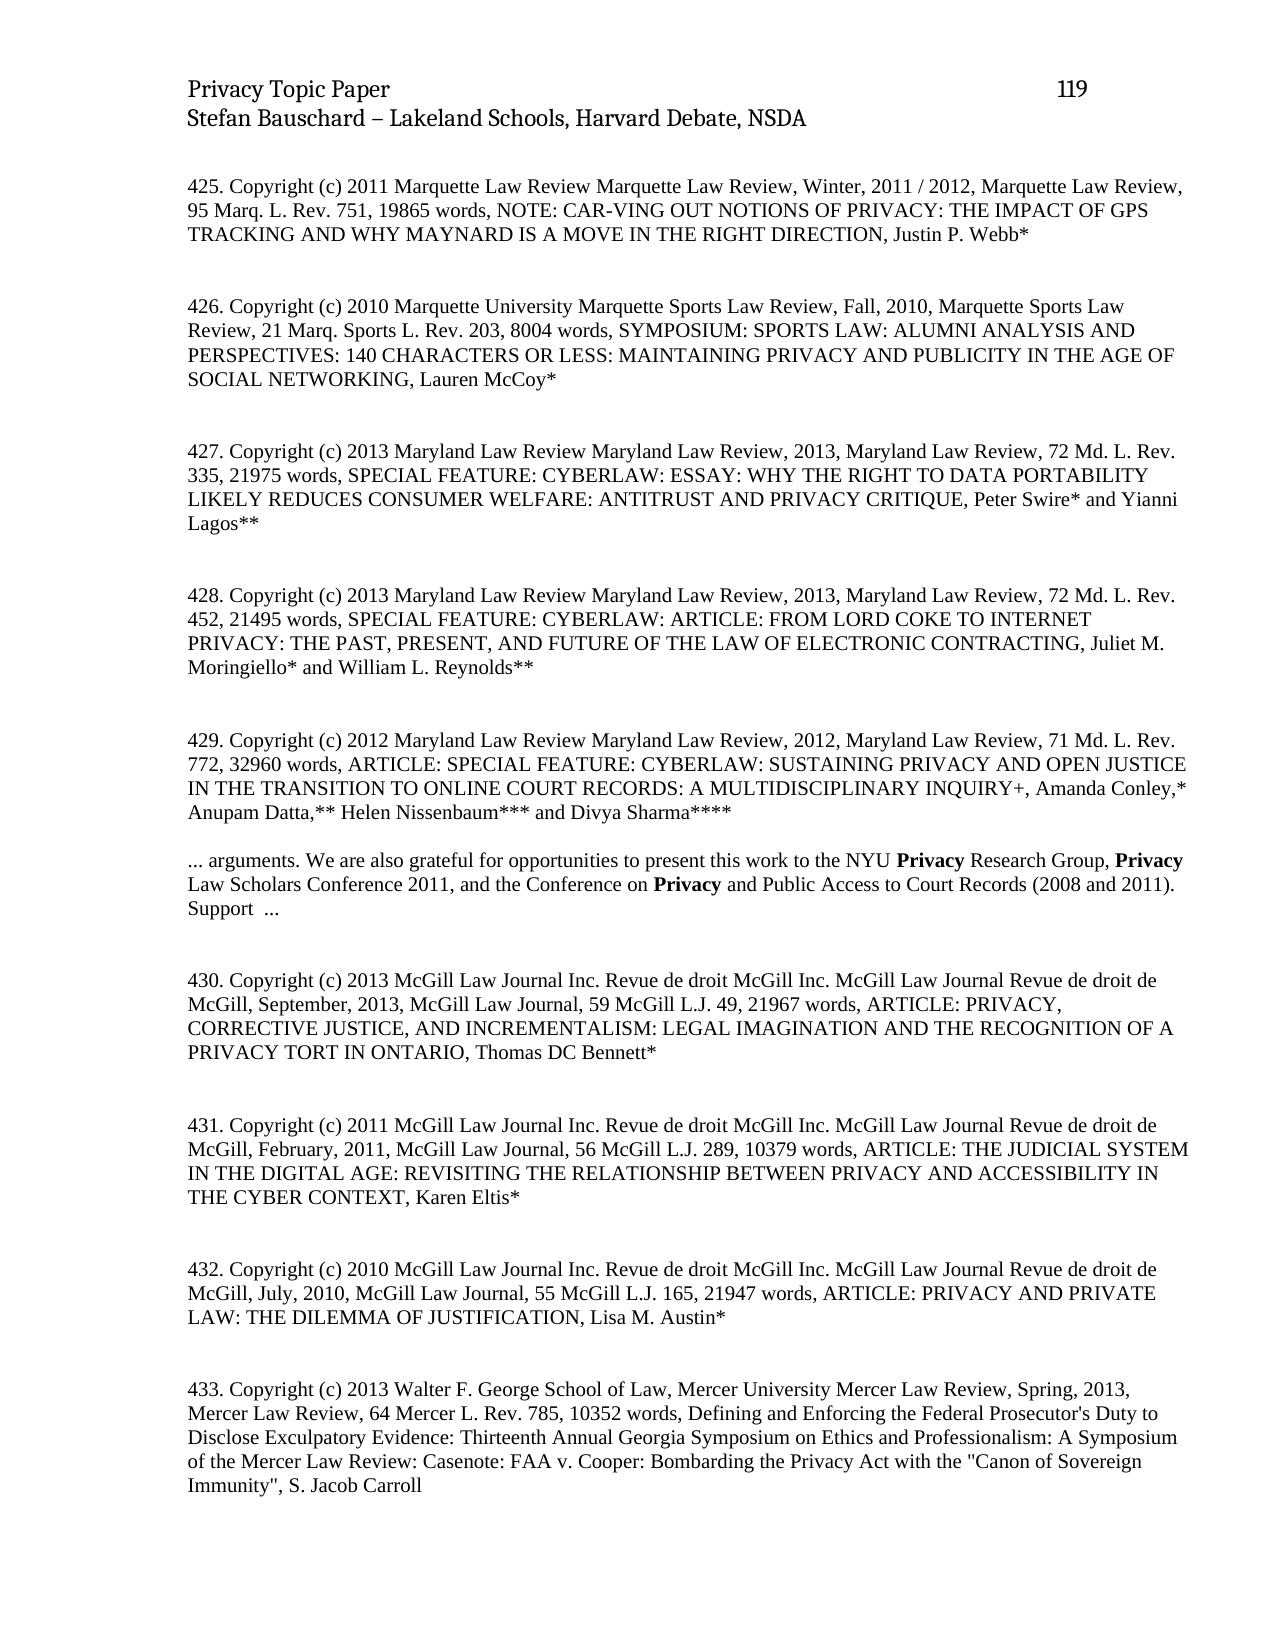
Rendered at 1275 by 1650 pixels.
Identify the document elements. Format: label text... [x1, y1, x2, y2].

text 432. Copyright (c) 2010 McGill Law Journal Inc. Revue de droit McGill Inc. McGill Law Journal Revue de droit de McGill, July, 2010, McGill Law Journal, 55 McGill L.J. 165, 21947 words, ARTICLE: PRIVACY AND PRIVATE LAW: THE DILEMMA OF JUSTIFICATION, Lisa M. Austin* [187, 1257, 1192, 1329]
text 433. Copyright (c) 2013 Walter F. George School of Law, Mercer University Mercer Law Review, Spring, 2013, Mercer Law Review, 64 Mercer L. Rev. 785, 10352 words, Defining and Enforcing the Federal Prosecutor's Duty to Disclose Exculpatory Evidence: Thirteenth Annual Georgia Symposium on Ethics and Professionalism: A Symposium of the Mercer Law Review: Casenote: FAA v. Cooper: Bombarding the Privacy Act with the "Canon of Sovereign Immunity", S. Jacob Carroll [187, 1377, 1192, 1497]
text 430. Copyright (c) 2013 McGill Law Journal Inc. Revue de droit McGill Inc. McGill Law Journal Revue de droit de McGill, September, 2013, McGill Law Journal, 59 McGill L.J. 49, 21967 words, ARTICLE: PRIVACY, CORRECTIVE JUSTICE, AND INCREMENTALISM: LEGAL IMAGINATION AND THE RECOGNITION OF A PRIVACY TORT IN ONTARIO, Thomas DC Bennett* [187, 968, 1192, 1064]
text 428. Copyright (c) 2013 Maryland Law Review Maryland Law Review, 2013, Maryland Law Review, 72 Md. L. Rev. 452, 21495 words, SPECIAL FEATURE: CYBERLAW: ARTICLE: FROM LORD COKE TO INTERNET PRIVACY: THE PAST, PRESENT, AND FUTURE OF THE LAW OF ELECTRONIC CONTRACTING, Juliet M. Moringiello* and William L. Reynolds** [187, 583, 1192, 679]
text 426. Copyright (c) 2010 Marquette University Marquette Sports Law Review, Fall, 2010, Marquette Sports Law Review, 21 Marq. Sports L. Rev. 203, 8004 words, SYMPOSIUM: SPORTS LAW: ALUMNI ANALYSIS AND PERSPECTIVES: 140 CHARACTERS OR LESS: MAINTAINING PRIVACY AND PUBLICITY IN THE AGE OF SOCIAL NETWORKING, Lauren McCoy* [187, 294, 1192, 391]
text 427. Copyright (c) 2013 Maryland Law Review Maryland Law Review, 2013, Maryland Law Review, 72 Md. L. Rev. 335, 21975 words, SPECIAL FEATURE: CYBERLAW: ESSAY: WHY THE RIGHT TO DATA PORTABILITY LIKELY REDUCES CONSUMER WELFARE: ANTITRUST AND PRIVACY CRITIQUE, Peter Swire* and Yianni Lagos** [187, 439, 1192, 535]
text 425. Copyright (c) 2011 Marquette Law Review Marquette Law Review, Winter, 2011 / 2012, Marquette Law Review, 95 Marq. L. Rev. 751, 19865 words, NOTE: CAR-VING OUT NOTIONS OF PRIVACY: THE IMPACT OF GPS TRACKING AND WHY MAYNARD IS A MOVE IN THE RIGHT DIRECTION, Justin P. Webb* [187, 174, 1192, 246]
text 431. Copyright (c) 2011 McGill Law Journal Inc. Revue de droit McGill Inc. McGill Law Journal Revue de droit de McGill, February, 2011, McGill Law Journal, 56 McGill L.J. 289, 10379 words, ARTICLE: THE JUDICIAL SYSTEM IN THE DIGITAL AGE: REVISITING THE RELATIONSHIP BETWEEN PRIVACY AND ACCESSIBILITY IN THE CYBER CONTEXT, Karen Eltis* [187, 1112, 1192, 1209]
text ... arguments. We are also grateful for opportunities to present this work to the NYU Privacy Research Group, Privacy Law Scholars Conference 2011, and the Conference on Privacy and Public Access to Court Records (2008 and 2011). Support ... [187, 848, 1192, 920]
text 429. Copyright (c) 2012 Maryland Law Review Maryland Law Review, 2012, Maryland Law Review, 71 Md. L. Rev. 772, 32960 words, ARTICLE: SPECIAL FEATURE: CYBERLAW: SUSTAINING PRIVACY AND OPEN JUSTICE IN THE TRANSITION TO ONLINE COURT RECORDS: A MULTIDISCIPLINARY INQUIRY+, Amanda Conley,* Anupam Datta,** Helen Nissenbaum*** and Divya Sharma**** [187, 727, 1192, 824]
